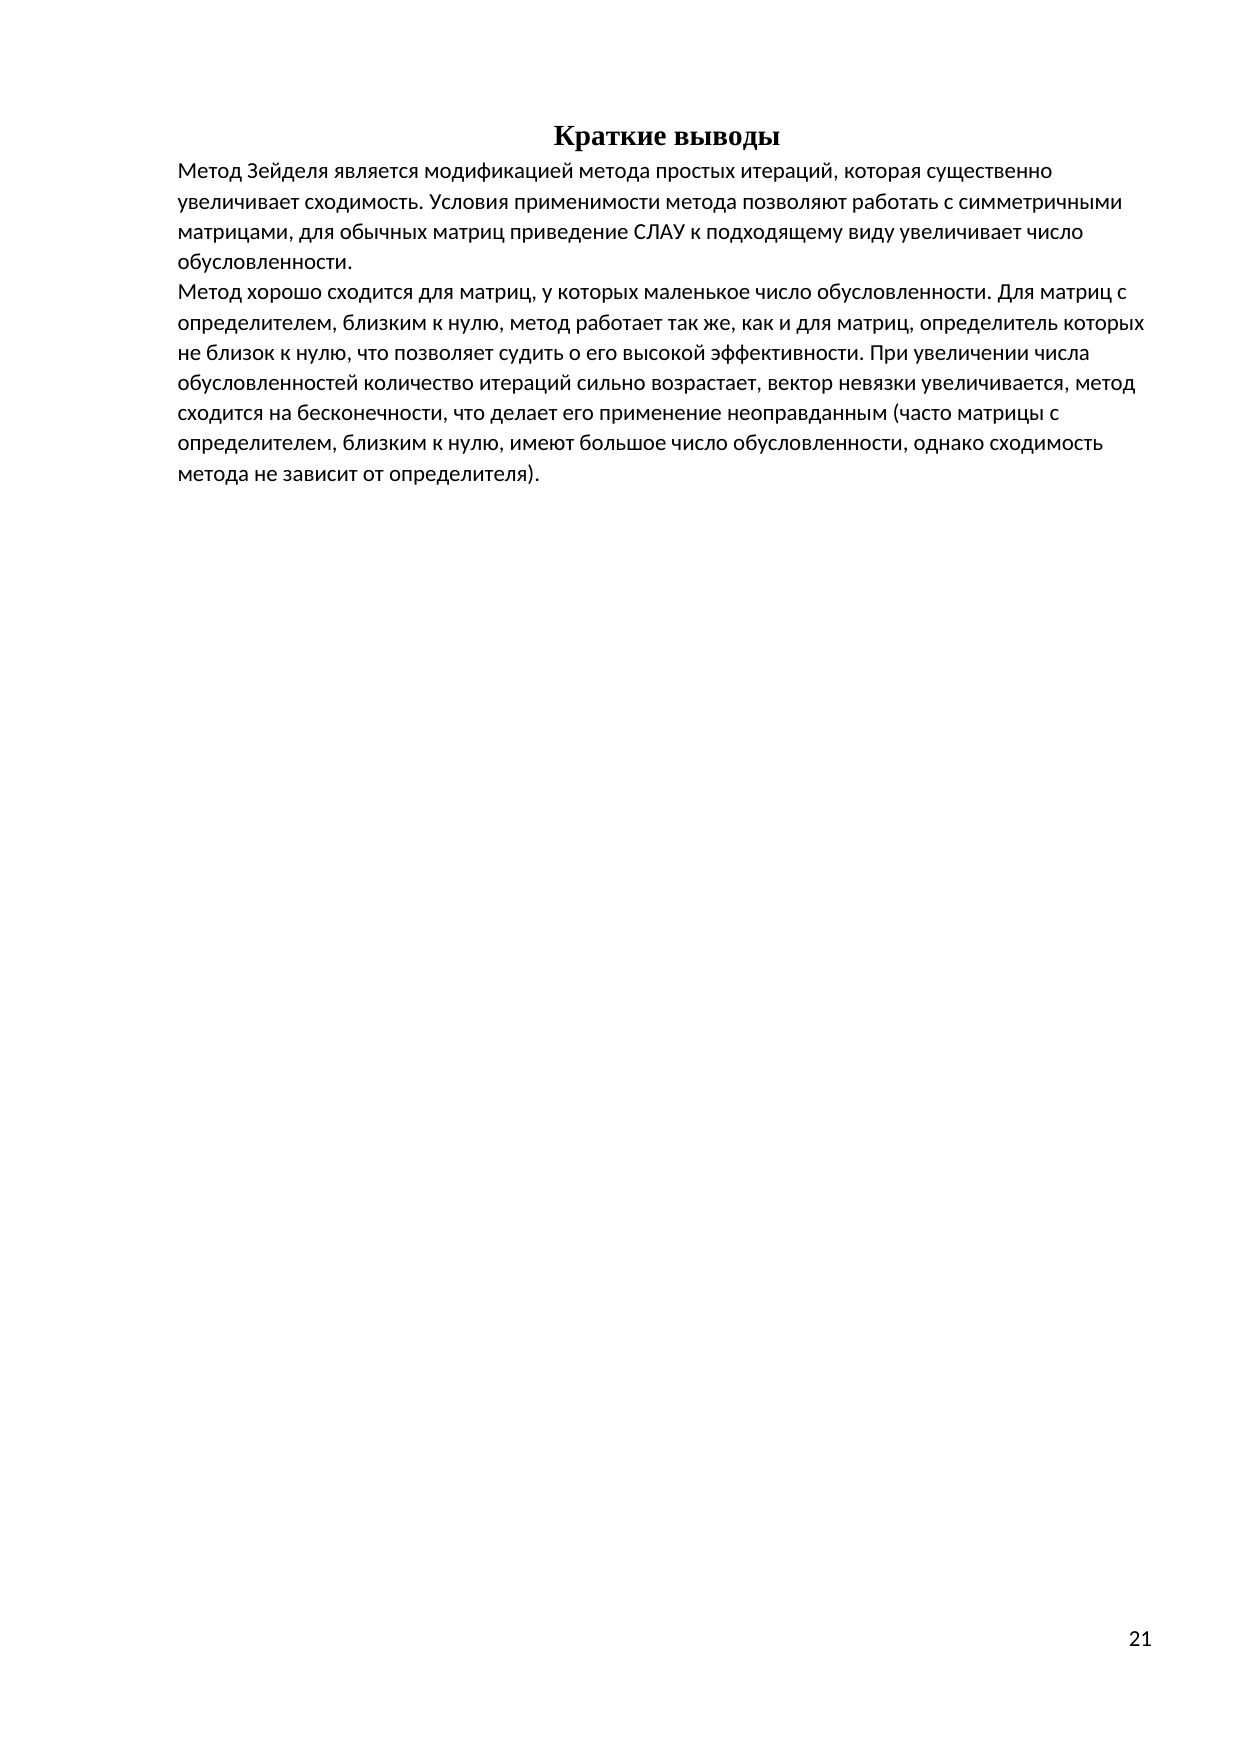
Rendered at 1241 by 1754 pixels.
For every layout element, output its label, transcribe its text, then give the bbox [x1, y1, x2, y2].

text Метод Зейделя является модификацией метода простых итераций, которая существенно увеличивает сходимость. Условия применимости метода позволяют работать с симметричными матрицами, для обычных матриц приведение СЛАУ к подходящему виду увеличивает число обусловленности. Метод хорошо сходится для матриц, у которых маленькое число обусловленности. Для матриц с определителем, близким к нулю, метод работает так же, как и для матриц, определитель которых не близок к нулю, что позволяет судить о его высокой эффективности. При увеличении числа обусловленностей количество итераций сильно возрастает, вектор невязки увеличивается, метод сходится на бесконечности, что делает его применение неоправданным (часто матрицы с определителем, близким к нулю, имеют большое число обусловленности, однако сходимость метода не зависит от определителя). [177, 157, 1152, 487]
subtitle Краткие выводы [177, 118, 1152, 152]
